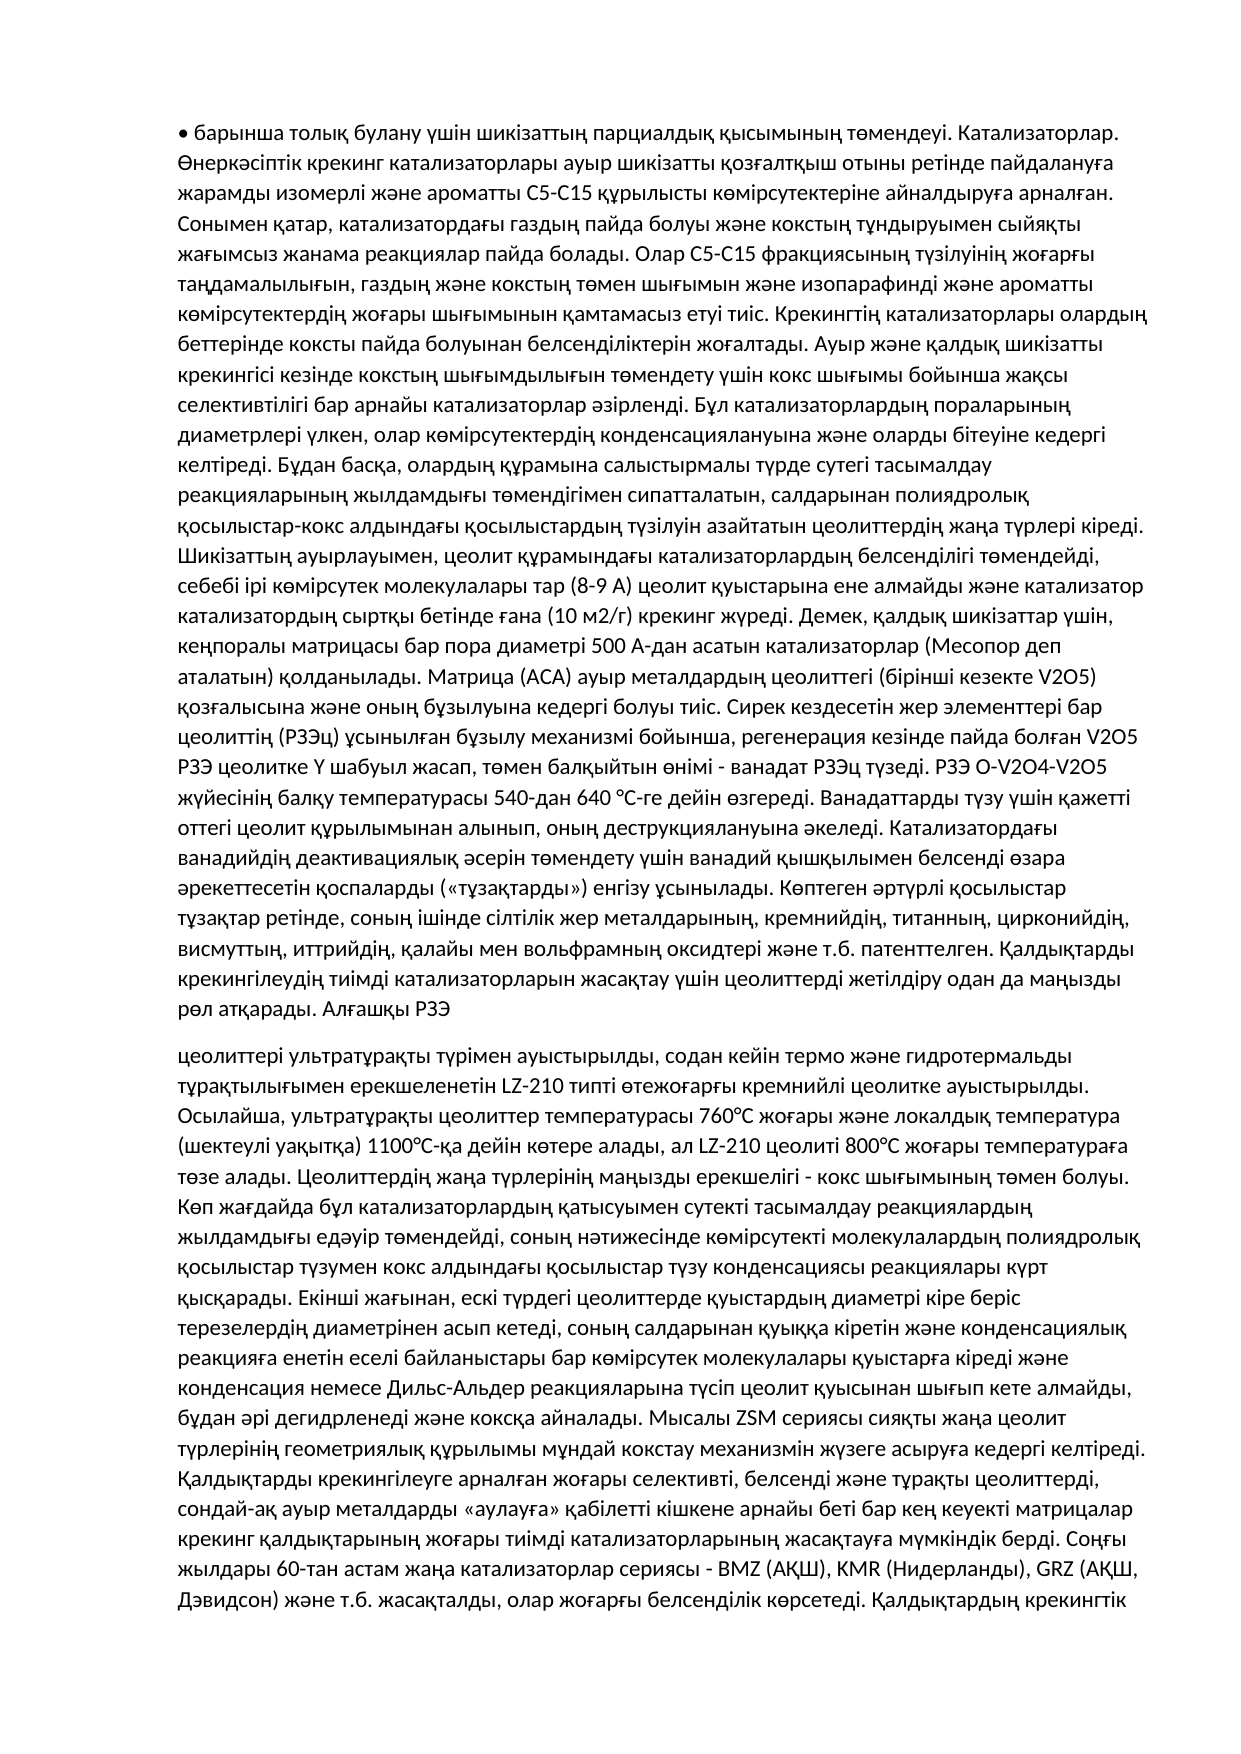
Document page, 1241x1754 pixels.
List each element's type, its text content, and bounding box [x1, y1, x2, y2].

text • барынша толық булану үшін шикізаттың парциалдық қысымының төмендеуі. Катализаторлар. Өнеркәсіптік крекинг катализаторлары ауыр шикізатты қозғалтқыш отыны ретінде пайдалануға жарамды изомерлі және ароматты C5-C15 құрылысты көмірсутектеріне айналдыруға арналған. Сонымен қатар, катализатордағы газдың пайда болуы және кокстың тұндыруымен сыйяқты жағымсыз жанама реакциялар пайда болады. Олар C5-C15 фракциясының түзілуінің жоғарғы таңдамалылығын, газдың және кокстың төмен шығымын және изопарафинді және ароматты көмірсутектердің жоғары шығымынын қамтамасыз етуі тиіс. Крекингтің катализаторлары олардың беттерінде коксты пайда болуынан белсенділіктерін жоғалтады. Ауыр және қалдық шикізатты крекингісі кезінде кокстың шығымдылығын төмендету үшін кокс шығымы бойынша жақсы селективтілігі бар арнайы катализаторлар әзірленді. Бұл катализаторлардың пораларының диаметрлері үлкен, олар көмірсутектердің конденсациялануына және оларды бітеуіне кедергі келтіреді. Бұдан басқа, олардың құрамына салыстырмалы түрде сутегі тасымалдау реакцияларының жылдамдығы төмендігімен сипатталатын, салдарынан полиядролық қосылыстар-кокс алдындағы қосылыстардың түзілуін азайтатын цеолиттердің жаңа түрлері кіреді. Шикізаттың ауырлауымен, цеолит құрамындағы катализаторлардың белсенділігі төмендейді, себебі ірі көмірсутек молекулалары тар (8-9 A) цеолит қуыстарына ене алмайды және катализатор катализатордың сыртқы бетінде ғана (10 м2/г) крекинг жүреді. Демек, қалдық шикізаттар үшін, кеңпоралы матрицасы бар пора диаметрі 500 А-дан асатын катализаторлар (Месопор деп аталатын) қолданылады. Матрица (АСА) ауыр металдардың цеолиттегі (бірінші кезекте V2O5) қозғалысына және оның бұзылуына кедергі болуы тиіс. Сирек кездесетін жер элементтері бар цеолиттің (РЗЭц) ұсынылған бұзылу механизмі бойынша, регенерация кезінде пайда болған V2O5 РЗЭ цеолитке Y шабуыл жасап, төмен балқыйтын өнімі - ванадат РЗЭц түзеді. РЗЭ O-V2O4-V2O5 жүйесінің балқу температурасы 540-дан 640 °C-ге дейін өзгереді. Ванадаттарды түзу үшін қажетті оттегі цеолит құрылымынан алынып, оның деструкциялануына әкеледі. Катализатордағы ванадийдің деактивациялық әсерін төмендету үшін ванадий қышқылымен белсенді өзара әрекеттесетін қоспаларды («тұзақтарды») енгізу ұсынылады. Көптеген әртүрлі қосылыстар тұзақтар ретінде, соның ішінде сілтілік жер металдарының, кремнийдің, титанның, цирконийдің, висмуттың, иттрийдің, қалайы мен вольфрамның оксидтері және т.б. патенттелген. Қалдықтарды крекингілеудің тиімді катализаторларын жасақтау үшін цеолиттерді жетілдіру одан да маңызды рөл атқарады. Алғашқы РЗЭ [177, 118, 1152, 1022]
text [177, 1041, 1152, 1613]
